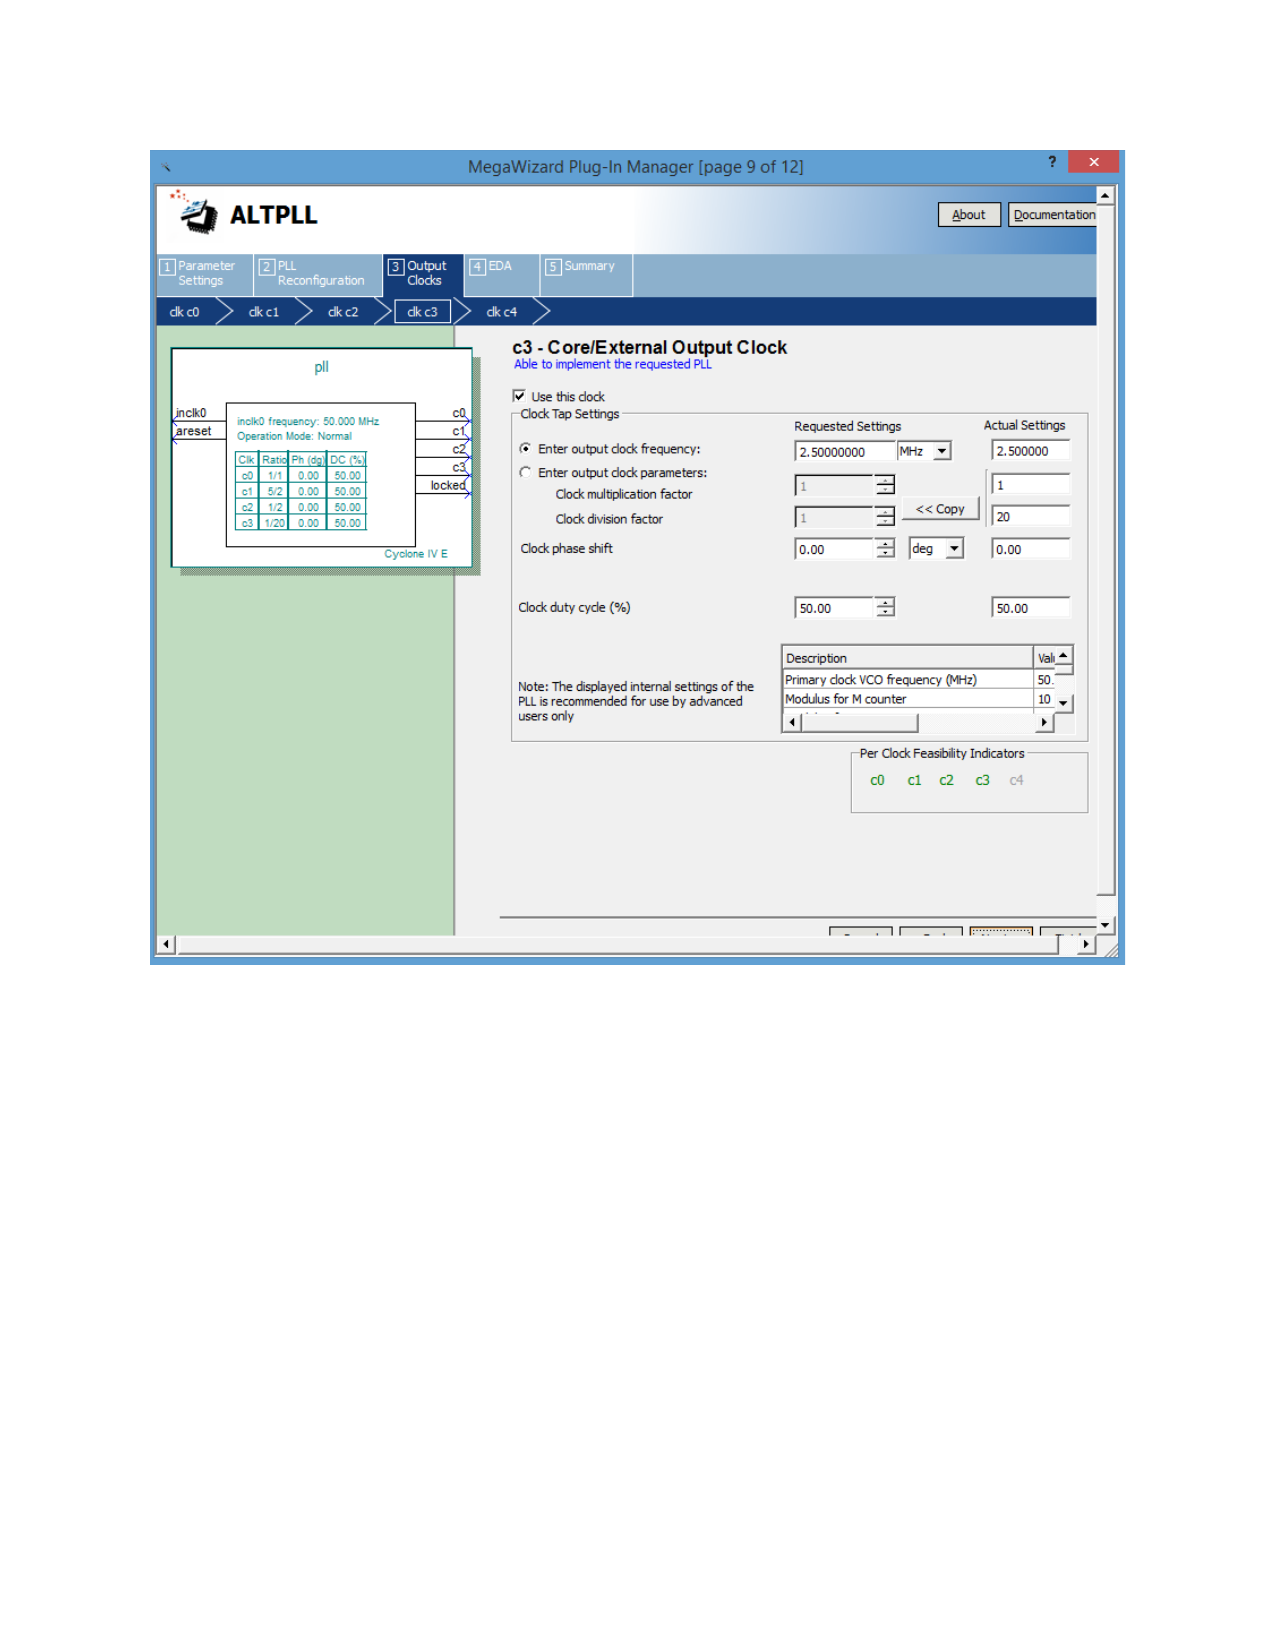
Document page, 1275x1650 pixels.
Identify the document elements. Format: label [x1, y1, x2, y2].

picture [150, 150, 1125, 965]
